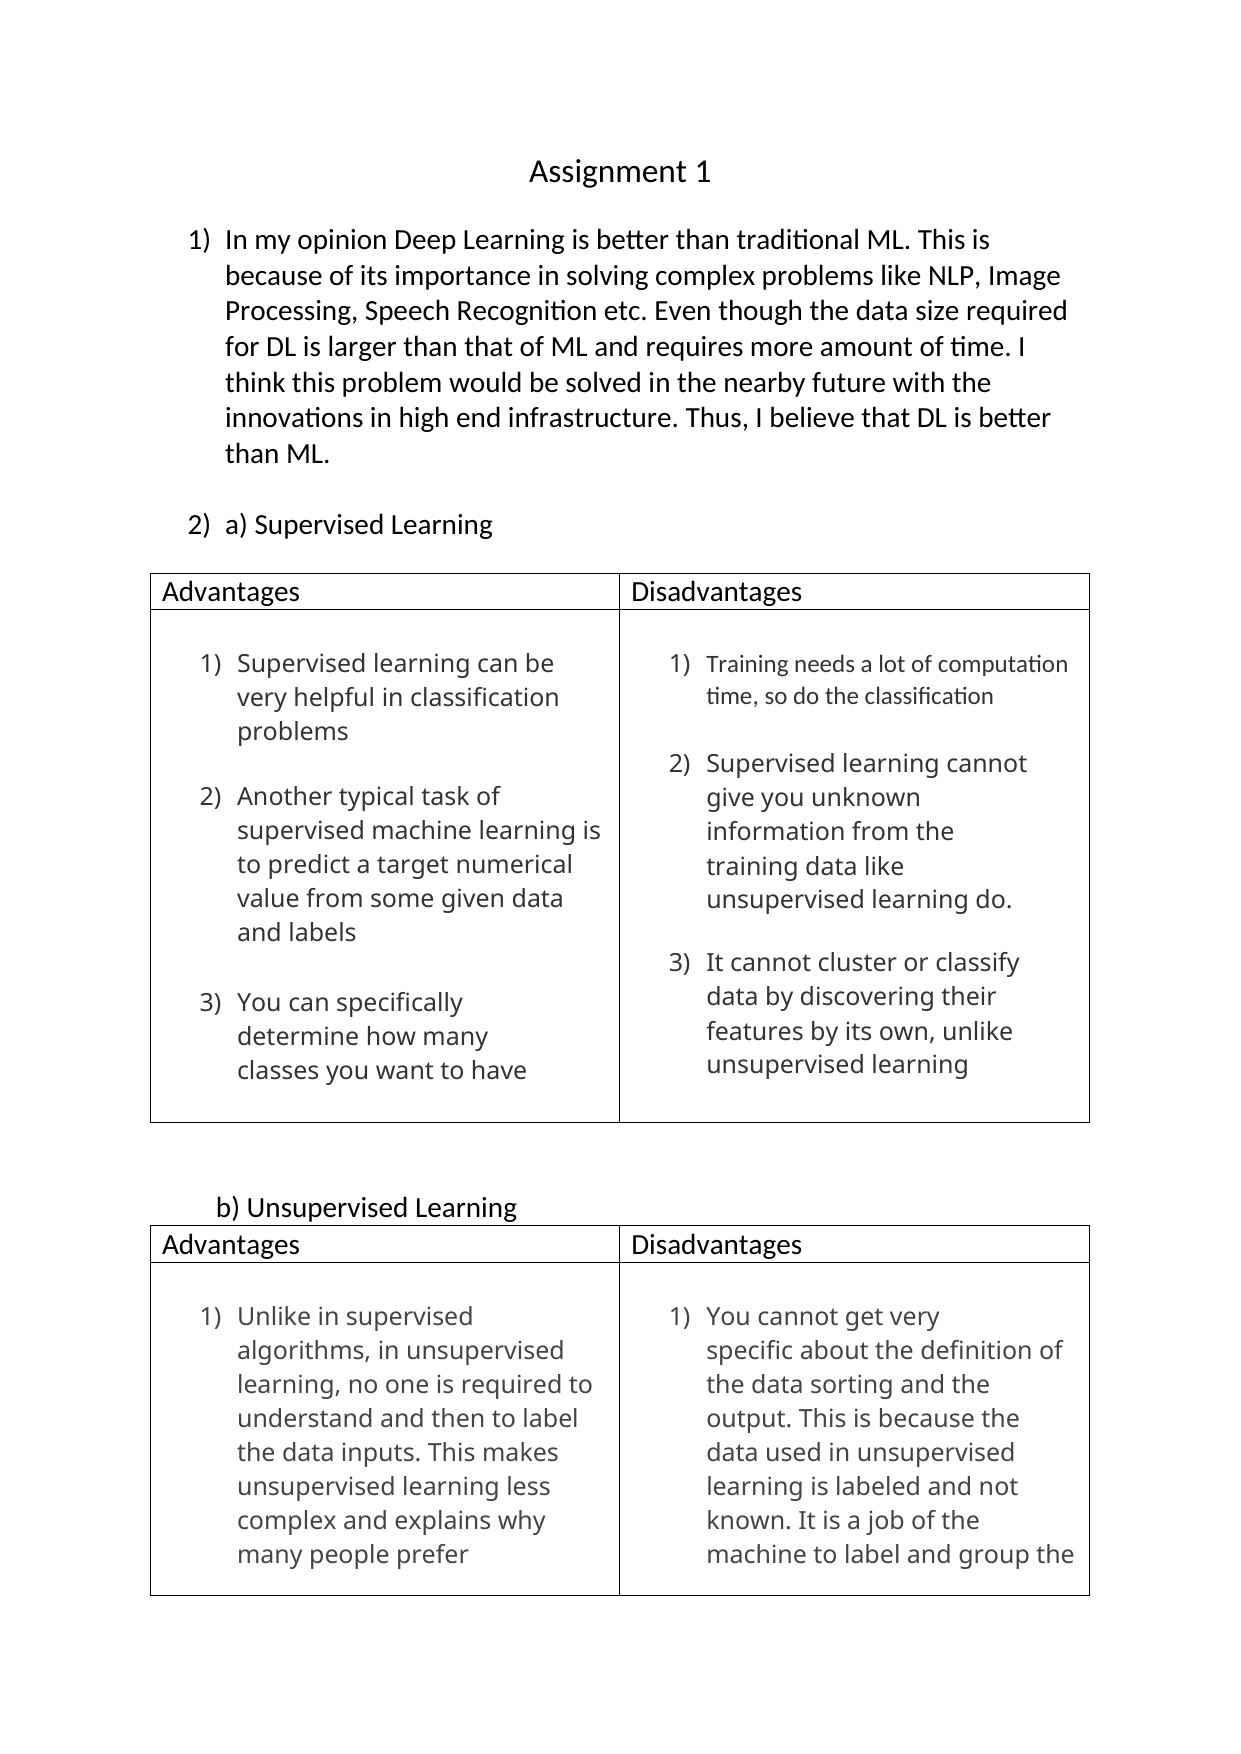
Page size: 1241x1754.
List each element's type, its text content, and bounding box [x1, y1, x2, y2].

table_header Disadvantages [620, 574, 1089, 609]
table_header Advantages [151, 1226, 619, 1262]
table_cell Supervised learning can be very helpful in classification problems Another typical task of supervised machine learning is to predict a target numerical value from some given data and labels You can specifically determine how many classes you want to have [151, 610, 619, 1122]
table_cell Training needs a lot of computation time, so do the classification Supervised learning cannot give you unknown information from the training data like unsupervised learning do. It cannot cluster or classify data by discovering their features by its own, unlike unsupervised learning [620, 610, 1089, 1122]
table_header Disadvantages [620, 1226, 1089, 1262]
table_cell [151, 1263, 619, 1595]
text b) Unsupervised Learning [150, 1189, 1090, 1225]
list In my opinion Deep Learning is better than traditional ML. This is because of its importance in solving complex problems like NLP, Image Processing, Speech Recognition etc. Even though the data size required for DL is larger than that of ML and requires more amount of time. I think this problem would be solved in the nearby future with the innovations in high end infrastructure. Thus, I believe that DL is better than ML. [187, 221, 1090, 471]
list a) Supervised Learning [187, 506, 1090, 542]
text Assignment 1 [150, 150, 1090, 191]
table_header Advantages [151, 574, 619, 609]
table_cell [620, 1263, 1089, 1595]
